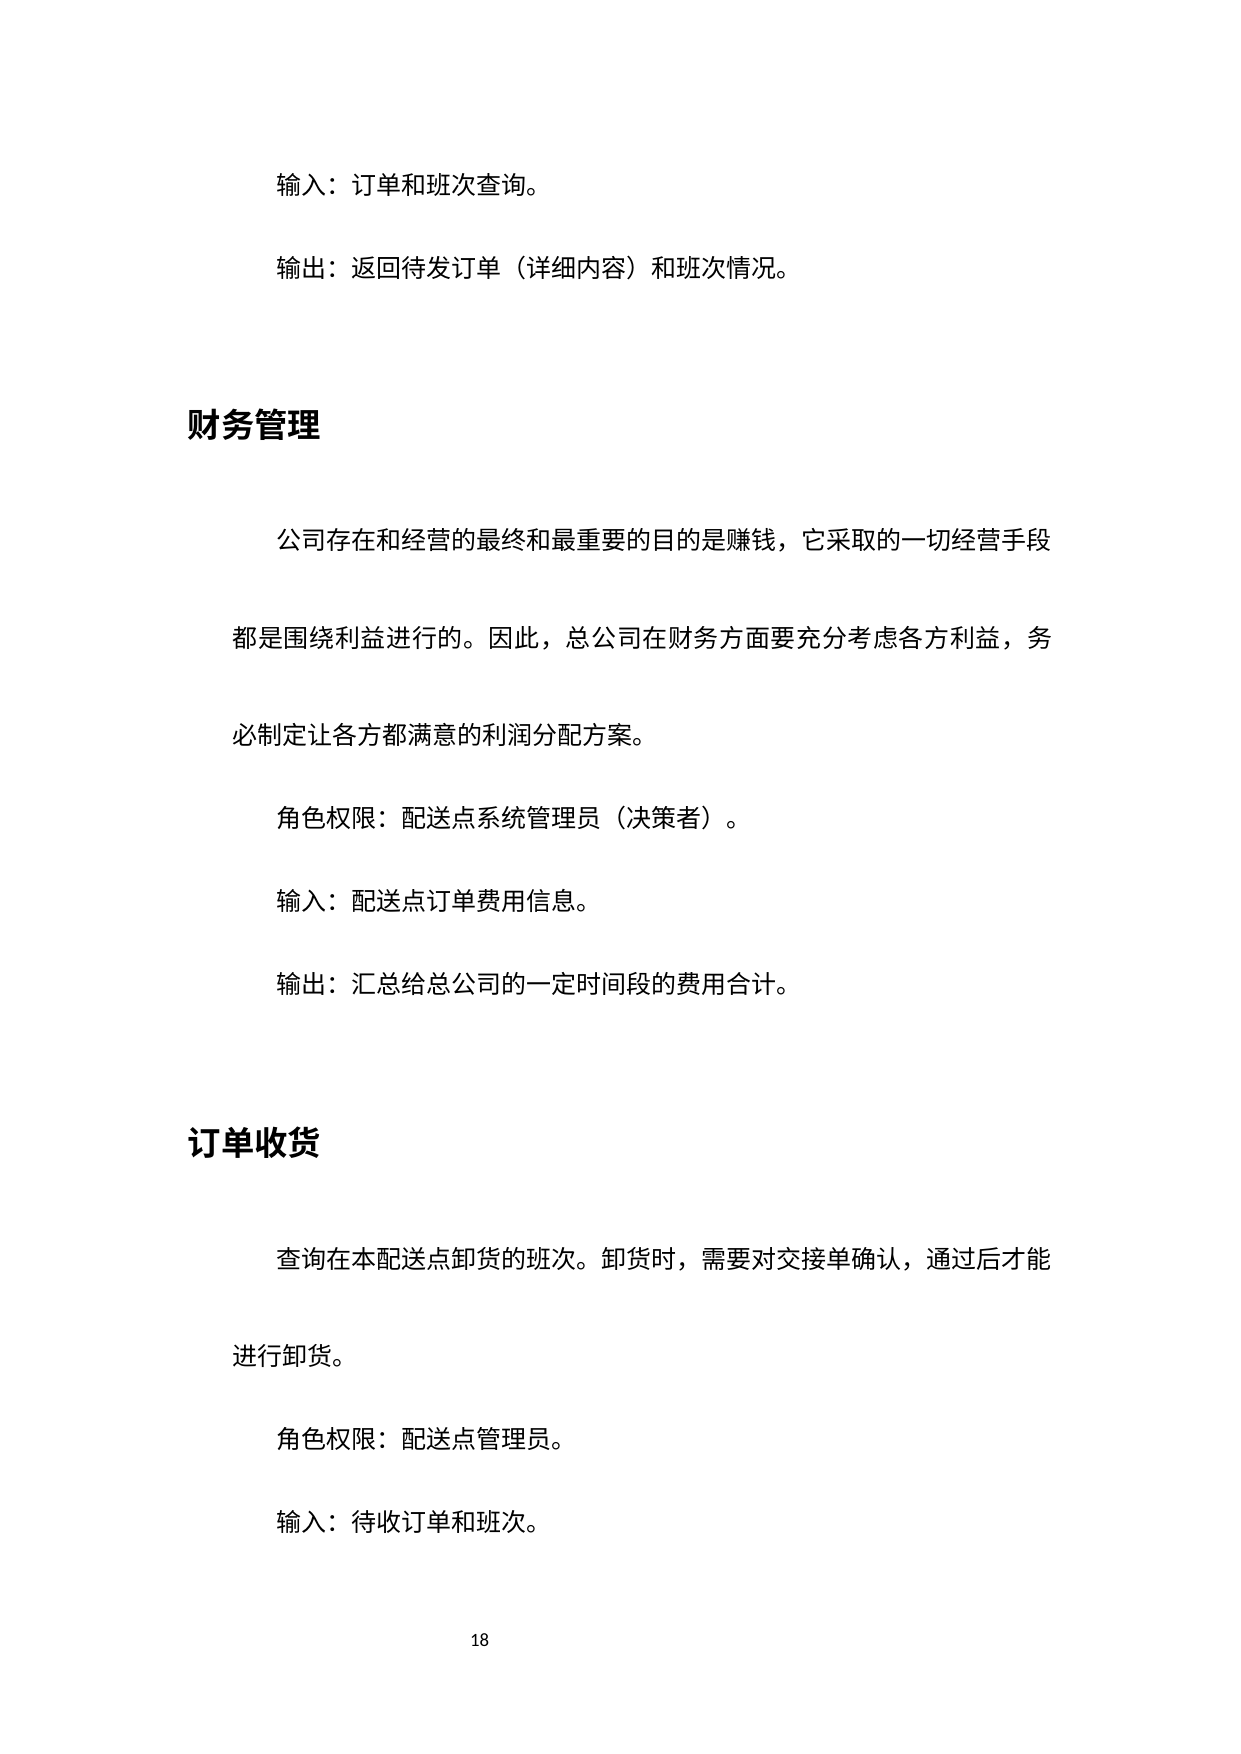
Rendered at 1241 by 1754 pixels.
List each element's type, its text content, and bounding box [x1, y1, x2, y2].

text 输入：订单和班次查询。 [232, 151, 1053, 216]
text 查询在本配送点卸货的班次。卸货时，需要对交接单确认，通过后才能进行卸货。 [232, 1225, 1053, 1387]
text 角色权限：配送点系统管理员（决策者）。 [232, 784, 1053, 849]
text 角色权限：配送点管理员。 [232, 1405, 1053, 1470]
subtitle 财务管理 [187, 390, 1053, 455]
text 输出：汇总给总公司的一定时间段的费用合计。 [232, 951, 1053, 1016]
subtitle 订单收货 [187, 1108, 1053, 1173]
text 输入：待收订单和班次。 [232, 1488, 1053, 1553]
text 输出：返回待发订单（详细内容）和班次情况。 [232, 234, 1053, 299]
text 输入：配送点订单费用信息。 [232, 867, 1053, 932]
text 公司存在和经营的最终和最重要的目的是赚钱，它采取的一切经营手段都是围绕利益进行的。因此，总公司在财务方面要充分考虑各方利益，务必制定让各方都满意的利润分配方案。 [232, 506, 1053, 766]
